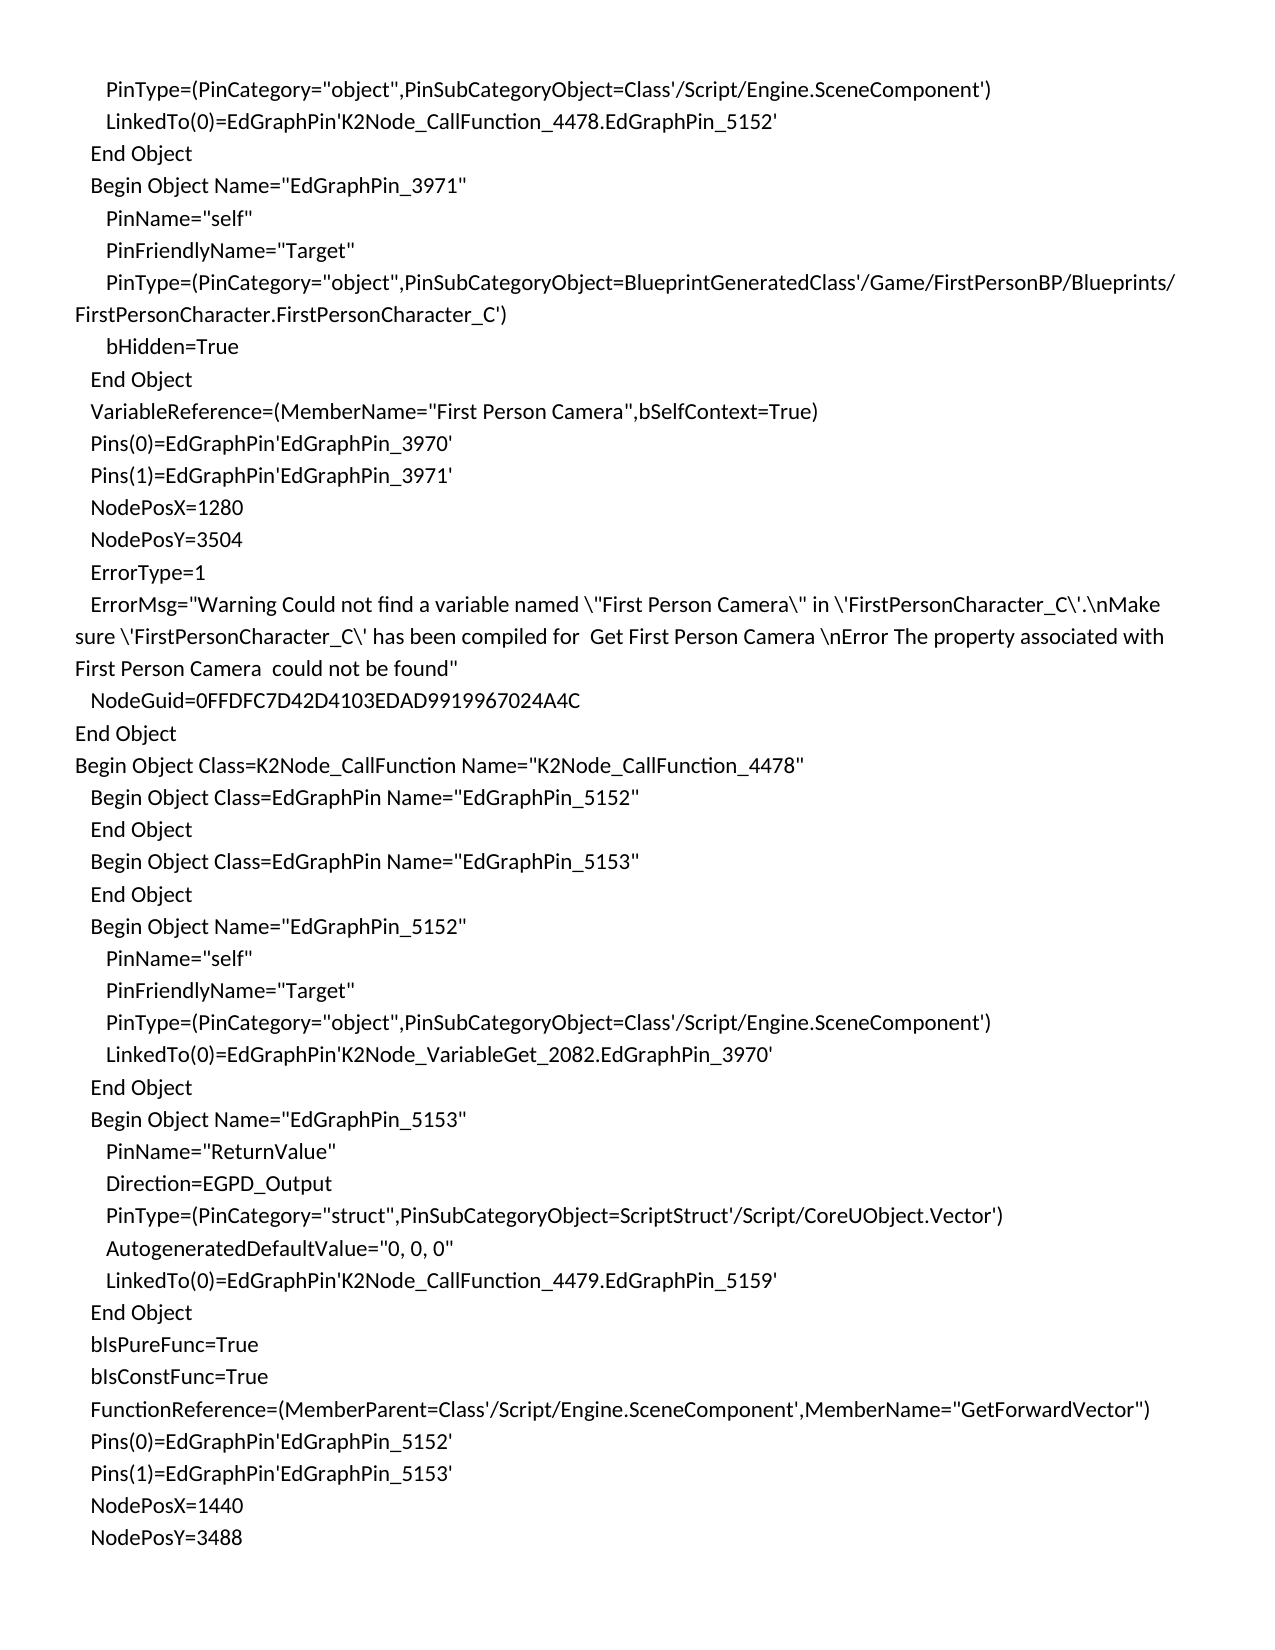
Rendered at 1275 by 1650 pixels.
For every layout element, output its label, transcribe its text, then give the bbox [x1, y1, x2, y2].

text PinName="self" [75, 204, 1200, 232]
text PinType=(PinCategory="object",PinSubCategoryObject=BlueprintGeneratedClass'/Game/FirstPersonBP/Blueprints/FirstPersonCharacter.FirstPersonCharacter_C') [75, 268, 1200, 328]
text End Object [75, 719, 1200, 747]
text End Object [75, 1073, 1200, 1101]
text NodePosX=1440 [75, 1491, 1200, 1519]
text Begin Object Name="EdGraphPin_3971" [75, 172, 1200, 199]
text AutogeneratedDefaultValue="0, 0, 0" [75, 1234, 1200, 1262]
text Pins(1)=EdGraphPin'EdGraphPin_3971' [75, 461, 1200, 489]
text PinFriendlyName="Target" [75, 236, 1200, 264]
text FunctionReference=(MemberParent=Class'/Script/Engine.SceneComponent',MemberName="GetForwardVector") [75, 1395, 1200, 1423]
text bIsPureFunc=True [75, 1330, 1200, 1358]
text End Object [75, 1298, 1200, 1326]
text Pins(1)=EdGraphPin'EdGraphPin_5153' [75, 1459, 1200, 1487]
text PinType=(PinCategory="struct",PinSubCategoryObject=ScriptStruct'/Script/CoreUObject.Vector') [75, 1202, 1200, 1229]
text End Object [75, 365, 1200, 393]
text bIsConstFunc=True [75, 1362, 1200, 1391]
text Pins(0)=EdGraphPin'EdGraphPin_3970' [75, 429, 1200, 457]
text Begin Object Name="EdGraphPin_5153" [75, 1105, 1200, 1133]
text LinkedTo(0)=EdGraphPin'K2Node_CallFunction_4479.EdGraphPin_5159' [75, 1266, 1200, 1294]
text Begin Object Class=EdGraphPin Name="EdGraphPin_5153" [75, 847, 1200, 876]
text End Object [75, 880, 1200, 908]
text Begin Object Class=EdGraphPin Name="EdGraphPin_5152" [75, 783, 1200, 811]
text PinFriendlyName="Target" [75, 976, 1200, 1004]
text PinType=(PinCategory="object",PinSubCategoryObject=Class'/Script/Engine.SceneComponent') [75, 75, 1200, 103]
text NodePosY=3504 [75, 526, 1200, 554]
text bHidden=True [75, 332, 1200, 361]
text LinkedTo(0)=EdGraphPin'K2Node_VariableGet_2082.EdGraphPin_3970' [75, 1041, 1200, 1069]
text Begin Object Class=K2Node_CallFunction Name="K2Node_CallFunction_4478" [75, 751, 1200, 779]
text NodePosX=1280 [75, 493, 1200, 521]
text PinName="ReturnValue" [75, 1137, 1200, 1165]
text End Object [75, 815, 1200, 843]
text NodePosY=3488 [75, 1523, 1200, 1551]
text Pins(0)=EdGraphPin'EdGraphPin_5152' [75, 1427, 1200, 1455]
text ErrorMsg="Warning Could not find a variable named \"First Person Camera\" in \'FirstPersonCharacter_C\'.\nMake sure \'FirstPersonCharacter_C\' has been compiled for Get First Person Camera \nError The property associated with First Person Camera could not be found" [75, 590, 1200, 682]
text Begin Object Name="EdGraphPin_5152" [75, 912, 1200, 940]
text LinkedTo(0)=EdGraphPin'K2Node_CallFunction_4478.EdGraphPin_5152' [75, 107, 1200, 135]
text NodeGuid=0FFDFC7D42D4103EDAD9919967024A4C [75, 687, 1200, 714]
text ErrorType=1 [75, 558, 1200, 586]
text End Object [75, 139, 1200, 167]
text VariableReference=(MemberName="First Person Camera",bSelfContext=True) [75, 397, 1200, 425]
text PinType=(PinCategory="object",PinSubCategoryObject=Class'/Script/Engine.SceneComponent') [75, 1008, 1200, 1036]
text PinName="self" [75, 944, 1200, 972]
text Direction=EGPD_Output [75, 1169, 1200, 1197]
